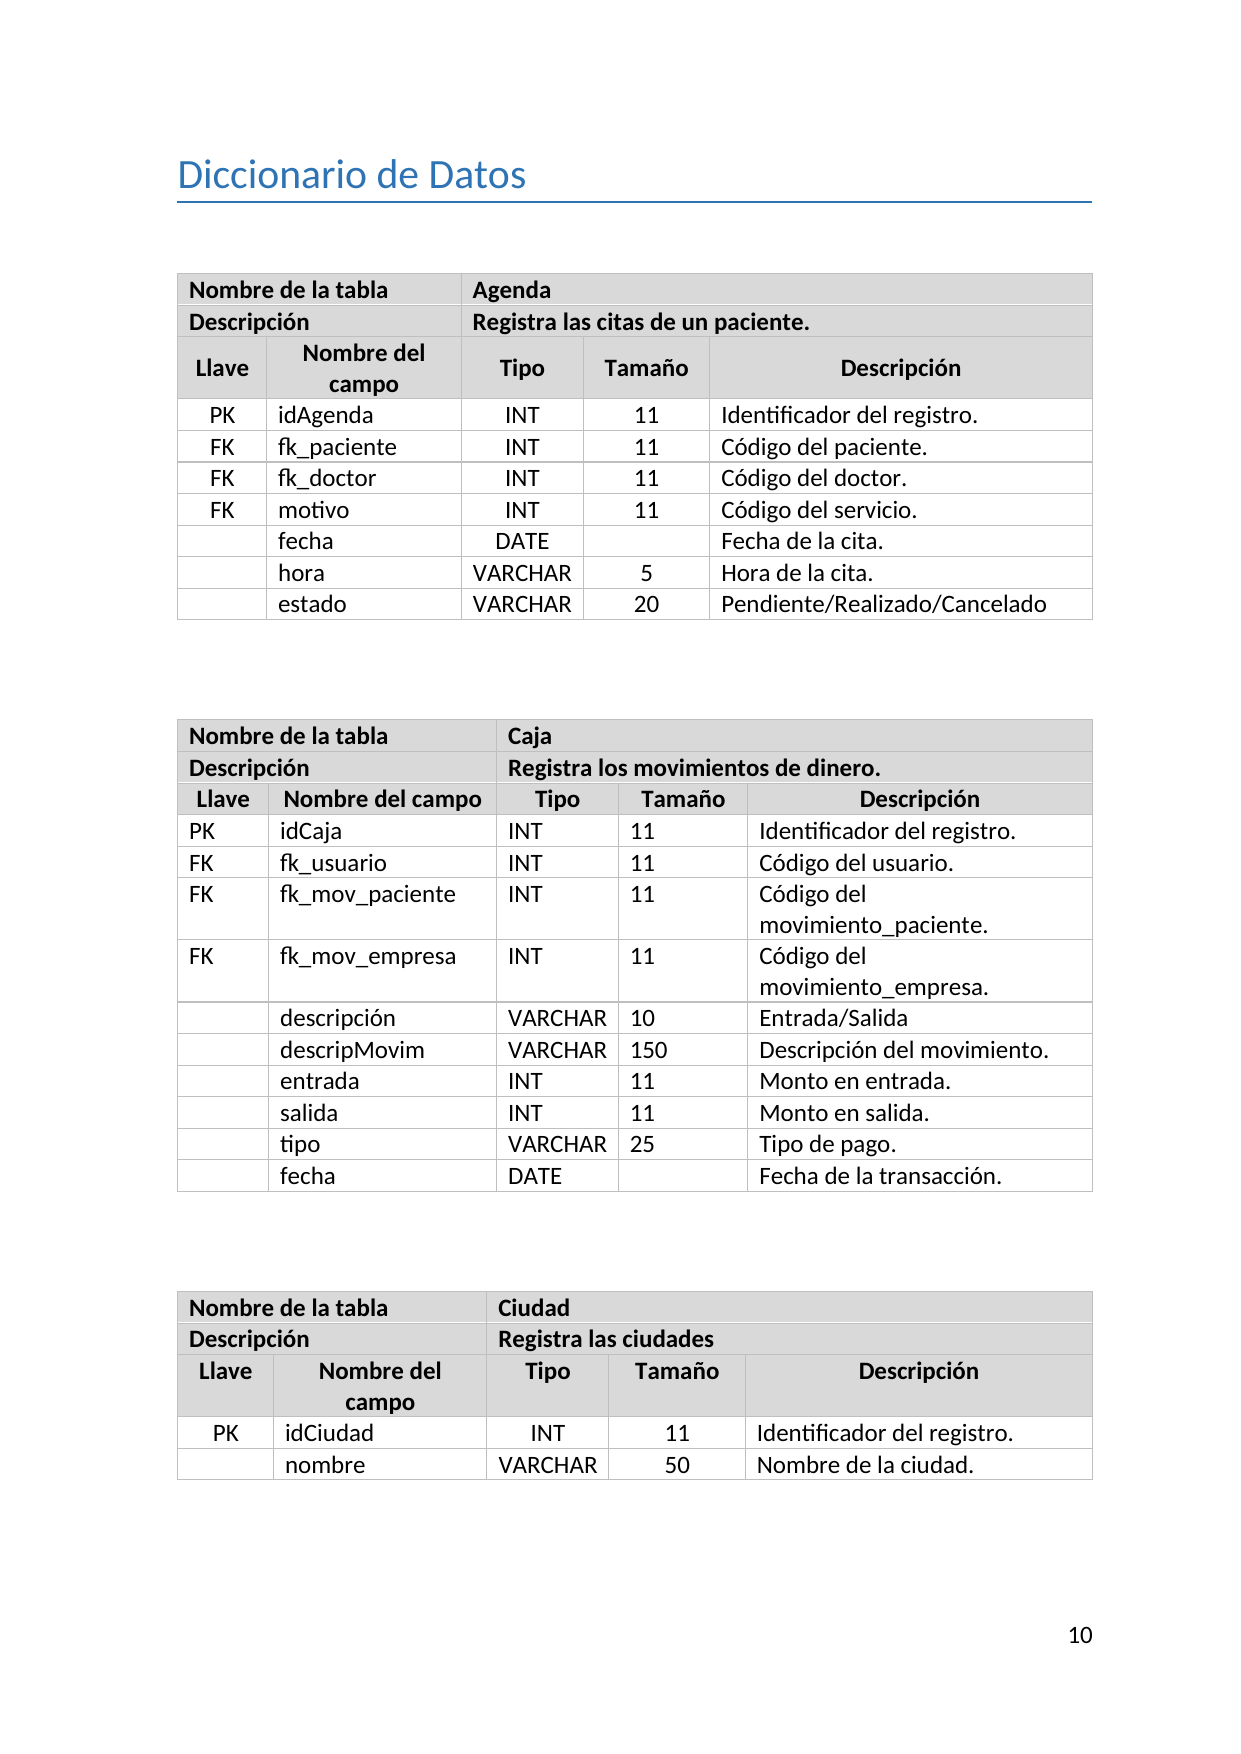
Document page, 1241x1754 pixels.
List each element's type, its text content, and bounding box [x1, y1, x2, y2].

table_cell Código del doctor. [710, 463, 1092, 493]
table_cell Registra las citas de un paciente. [462, 306, 1092, 336]
table_cell FK [178, 847, 268, 877]
table_cell Descripción [710, 337, 1092, 398]
table_cell 11 [619, 1097, 747, 1128]
table_cell [178, 1034, 268, 1064]
table_cell Descripción del movimiento. [748, 1034, 1092, 1064]
table_cell 25 [619, 1129, 747, 1159]
table_cell Hora de la cita. [710, 557, 1092, 588]
table_cell 150 [619, 1034, 747, 1064]
table_cell FK [178, 494, 266, 524]
table_cell PK [178, 1417, 273, 1448]
table_cell INT [497, 878, 618, 939]
table_cell Descripción [178, 306, 461, 336]
table_cell idCiudad [274, 1417, 486, 1448]
table_cell Tamaño [584, 337, 709, 398]
table_cell VARCHAR [497, 1129, 618, 1159]
table_cell [619, 1160, 747, 1191]
table_cell Descripción [748, 784, 1092, 814]
table_cell VARCHAR [497, 1034, 618, 1064]
table_cell Código del paciente. [710, 431, 1092, 461]
table_cell [584, 526, 709, 556]
table_cell Identificador del registro. [710, 399, 1092, 430]
table_cell [178, 1129, 268, 1159]
table_header Nombre de la tabla [178, 274, 461, 304]
table_cell [178, 1066, 268, 1096]
table_cell FK [178, 940, 268, 1001]
table_cell descripción [269, 1003, 496, 1033]
table_cell Entrada/Salida [748, 1003, 1092, 1033]
table_cell FK [178, 463, 266, 493]
table_cell fk_mov_paciente [269, 878, 496, 939]
table_cell Tipo [497, 784, 618, 814]
table_cell FK [178, 431, 266, 461]
table_cell [178, 1003, 268, 1033]
table_cell 10 [619, 1003, 747, 1033]
table_cell Tipo [462, 337, 583, 398]
table_cell Nombre de la ciudad. [746, 1449, 1092, 1479]
table_cell [178, 1097, 268, 1128]
table_cell fecha [267, 526, 461, 556]
table_cell 11 [619, 815, 747, 846]
table_cell descripMovim [269, 1034, 496, 1064]
table_cell Tamaño [609, 1355, 745, 1416]
table_cell Llave [178, 337, 266, 398]
table_cell fk_usuario [269, 847, 496, 877]
table_cell 5 [584, 557, 709, 588]
table_cell fk_paciente [267, 431, 461, 461]
table_cell Código del movimiento_empresa. [748, 940, 1092, 1001]
table_cell Código del usuario. [748, 847, 1092, 877]
table_cell VARCHAR [487, 1449, 608, 1479]
table_cell VARCHAR [462, 557, 583, 588]
table_cell Descripción [178, 1324, 486, 1354]
table_cell 11 [584, 399, 709, 430]
table_cell VARCHAR [462, 589, 583, 619]
table_cell INT [462, 399, 583, 430]
table_cell Pendiente/Realizado/Cancelado [710, 589, 1092, 619]
table_header Ciudad [487, 1292, 1092, 1322]
table_cell Monto en salida. [748, 1097, 1092, 1128]
table_cell Monto en entrada. [748, 1066, 1092, 1096]
table_cell [178, 526, 266, 556]
table_cell INT [497, 815, 618, 846]
table_cell Nombre del campo [267, 337, 461, 398]
table_cell Descripción [746, 1355, 1092, 1416]
table_cell idCaja [269, 815, 496, 846]
table_cell Tipo [487, 1355, 608, 1416]
table_cell Llave [178, 784, 268, 814]
table_cell Nombre del campo [269, 784, 496, 814]
table_header Nombre de la tabla [178, 720, 496, 751]
table_cell DATE [497, 1160, 618, 1191]
table_cell INT [497, 1066, 618, 1096]
table_cell 11 [619, 847, 747, 877]
table_cell 50 [609, 1449, 745, 1479]
table_cell [178, 589, 266, 619]
table_cell tipo [269, 1129, 496, 1159]
table_cell nombre [274, 1449, 486, 1479]
table_cell INT [497, 1097, 618, 1128]
table_cell 11 [609, 1417, 745, 1448]
table_cell PK [178, 399, 266, 430]
table_cell 20 [584, 589, 709, 619]
table_cell INT [487, 1417, 608, 1448]
table_cell INT [462, 463, 583, 493]
table_cell Identificador del registro. [746, 1417, 1092, 1448]
table_cell INT [462, 431, 583, 461]
table_cell FK [178, 878, 268, 939]
table_cell DATE [462, 526, 583, 556]
table_cell Registra los movimientos de dinero. [497, 752, 1092, 782]
table_cell VARCHAR [497, 1003, 618, 1033]
table_cell Tipo de pago. [748, 1129, 1092, 1159]
table_cell [178, 1449, 273, 1479]
table_cell estado [267, 589, 461, 619]
table_cell [178, 1160, 268, 1191]
table_cell fk_mov_empresa [269, 940, 496, 1001]
table_cell 11 [584, 494, 709, 524]
table_cell 11 [584, 431, 709, 461]
table_cell INT [497, 940, 618, 1001]
table_cell entrada [269, 1066, 496, 1096]
table_cell Nombre del campo [274, 1355, 486, 1416]
table_cell PK [178, 815, 268, 846]
table_cell Registra las ciudades [487, 1324, 1092, 1354]
table_header Caja [497, 720, 1092, 751]
table_cell Código del servicio. [710, 494, 1092, 524]
table_cell 11 [584, 463, 709, 493]
table_cell Descripción [178, 752, 496, 782]
table_cell Fecha de la cita. [710, 526, 1092, 556]
table_cell motivo [267, 494, 461, 524]
table_cell Identificador del registro. [748, 815, 1092, 846]
table_cell Código del movimiento_paciente. [748, 878, 1092, 939]
table_cell INT [497, 847, 618, 877]
table_cell 11 [619, 878, 747, 939]
table_header Nombre de la tabla [178, 1292, 486, 1322]
table_cell idAgenda [267, 399, 461, 430]
table_cell fecha [269, 1160, 496, 1191]
table_cell 11 [619, 1066, 747, 1096]
table_cell Tamaño [619, 784, 747, 814]
table_cell hora [267, 557, 461, 588]
table_cell salida [269, 1097, 496, 1128]
table_cell [178, 557, 266, 588]
table_cell INT [462, 494, 583, 524]
table_cell fk_doctor [267, 463, 461, 493]
table_cell Fecha de la transacción. [748, 1160, 1092, 1191]
subtitle Diccionario de Datos [177, 148, 1092, 201]
table_cell Llave [178, 1355, 273, 1416]
table_cell 11 [619, 940, 747, 1001]
table_header Agenda [462, 274, 1092, 304]
